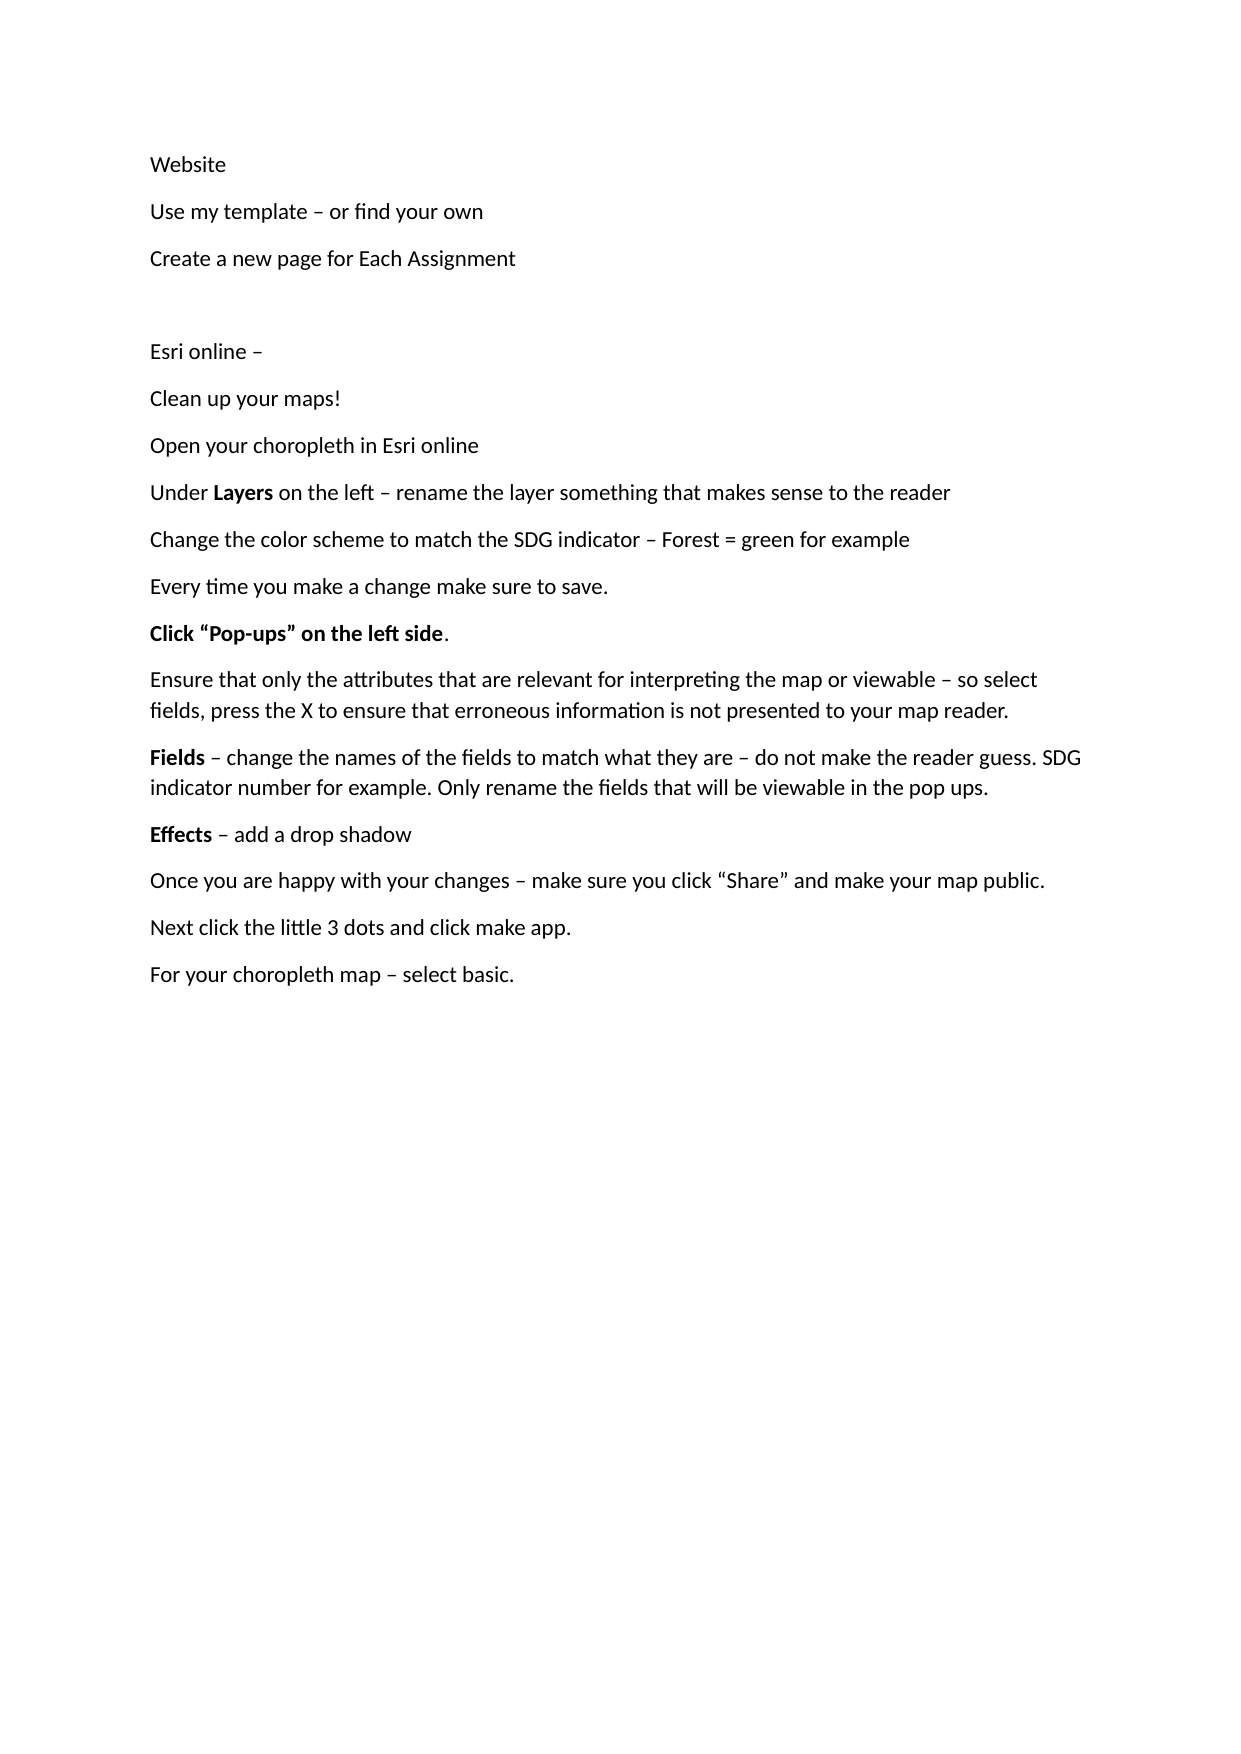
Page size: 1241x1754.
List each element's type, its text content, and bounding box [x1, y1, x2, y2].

text Ensure that only the attributes that are relevant for interpreting the map or viewable – so select fields, press the X to ensure that erroneous information is not presented to your map reader. [150, 666, 1090, 724]
text For your choropleth map – select basic. [150, 960, 1090, 988]
text Under Layers on the left – rename the layer something that makes sense to the reader [150, 478, 1090, 506]
text Change the color scheme to match the SDG indicator – Forest = green for example [150, 525, 1090, 553]
text Clean up your maps! [150, 384, 1090, 412]
text Once you are happy with your changes – make sure you click “Share” and make your map public. [150, 867, 1090, 895]
text Fields – change the names of the fields to match what they are – do not make the reader guess. SDG indicator number for example. Only rename the fields that will be viewable in the pop ups. [150, 743, 1090, 801]
text Click “Pop-ups” on the left side. [150, 619, 1090, 647]
text Create a new page for Each Assignment [150, 244, 1090, 272]
text Every time you make a change make sure to save. [150, 572, 1090, 600]
text Use my template – or find your own [150, 197, 1090, 225]
text Next click the little 3 dots and click make app. [150, 913, 1090, 942]
text Open your choropleth in Esri online [150, 431, 1090, 459]
text Esri online – [150, 337, 1090, 366]
text Website [150, 150, 1090, 178]
text Effects – add a drop shadow [150, 820, 1090, 848]
